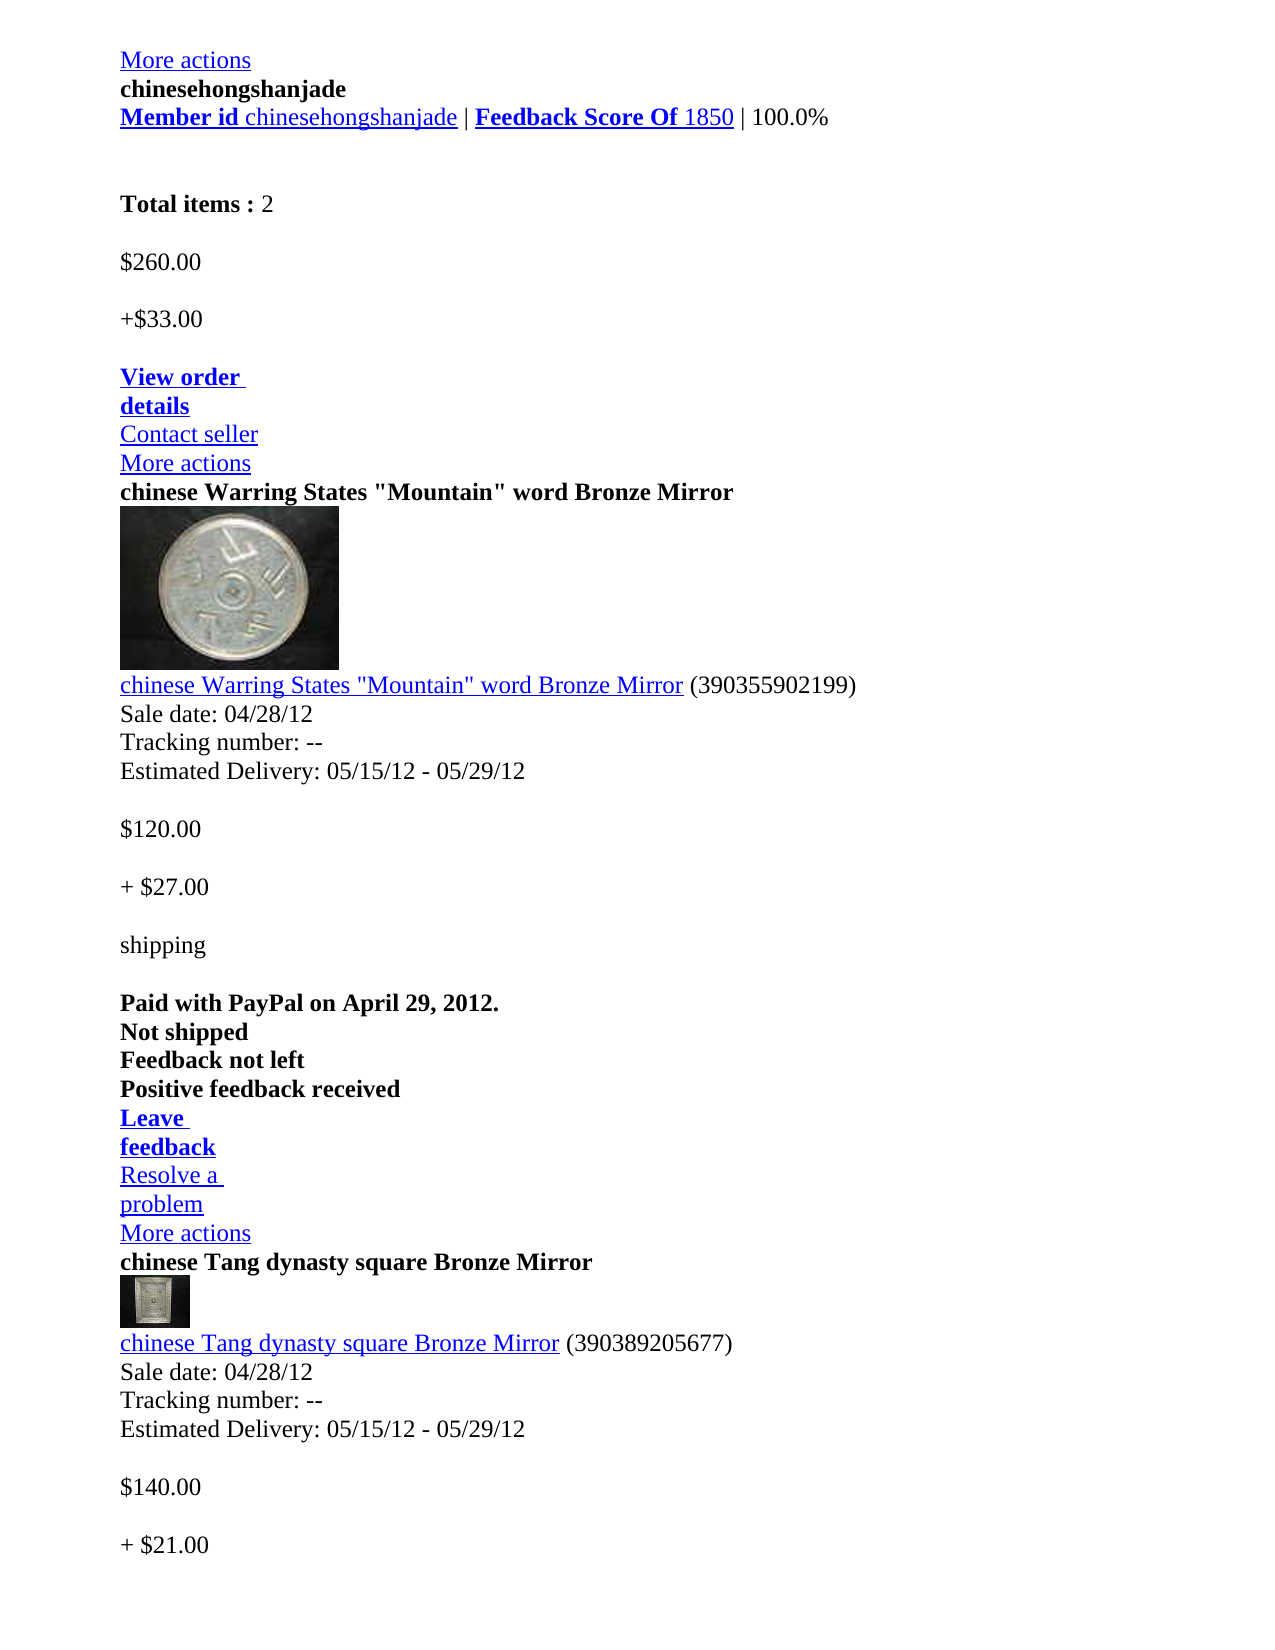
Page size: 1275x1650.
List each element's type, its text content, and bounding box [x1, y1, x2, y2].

text Estimated Delivery: 05/15/12 - 05/29/12 [120, 756, 1155, 785]
text Estimated Delivery: 05/15/12 - 05/29/12 [120, 1414, 1155, 1443]
table_cell Resolve a problem [120, 1160, 276, 1218]
table_cell Contact seller [120, 420, 276, 448]
text $260.00 [120, 247, 1155, 275]
text Sale date: 04/28/12 [120, 699, 1155, 727]
text Positive feedback received [120, 1074, 1155, 1103]
text Not shipped [120, 1017, 1155, 1045]
text +$33.00 [120, 304, 1155, 333]
text shipping [120, 930, 1155, 959]
text Tracking number: -- [120, 1385, 1155, 1414]
table_cell More actions [120, 45, 276, 74]
table_cell More actions [120, 1218, 276, 1247]
table_cell More actions [120, 448, 276, 477]
text Total items : 2 [120, 131, 1155, 217]
text chinese Tang dynasty square Bronze Mirror (390389205677) [120, 1328, 1155, 1357]
text Paid with PayPal on April 29, 2012. [120, 988, 1155, 1017]
text Tracking number: -- [120, 727, 1155, 756]
text $140.00 [120, 1472, 1155, 1501]
table_header Leave feedback [120, 1103, 276, 1160]
text + $27.00 [120, 872, 1155, 901]
text $120.00 [120, 814, 1155, 843]
text + $21.00 [120, 1530, 1155, 1559]
text chinese Warring States "Mountain" word Bronze Mirror (390355902199) [120, 670, 1155, 699]
text chinesehongshanjade [120, 74, 1155, 102]
picture [120, 1275, 190, 1328]
text Member id chinesehongshanjade | Feedback Score Of 1850 | 100.0% [120, 102, 1155, 131]
table_header View order details [120, 362, 276, 419]
text Sale date: 04/28/12 [120, 1357, 1155, 1385]
text chinese Tang dynasty square Bronze Mirror [120, 1247, 1155, 1275]
text Feedback not left [120, 1045, 1155, 1074]
text chinese Warring States "Mountain" word Bronze Mirror [120, 477, 1155, 506]
picture [120, 505, 339, 670]
